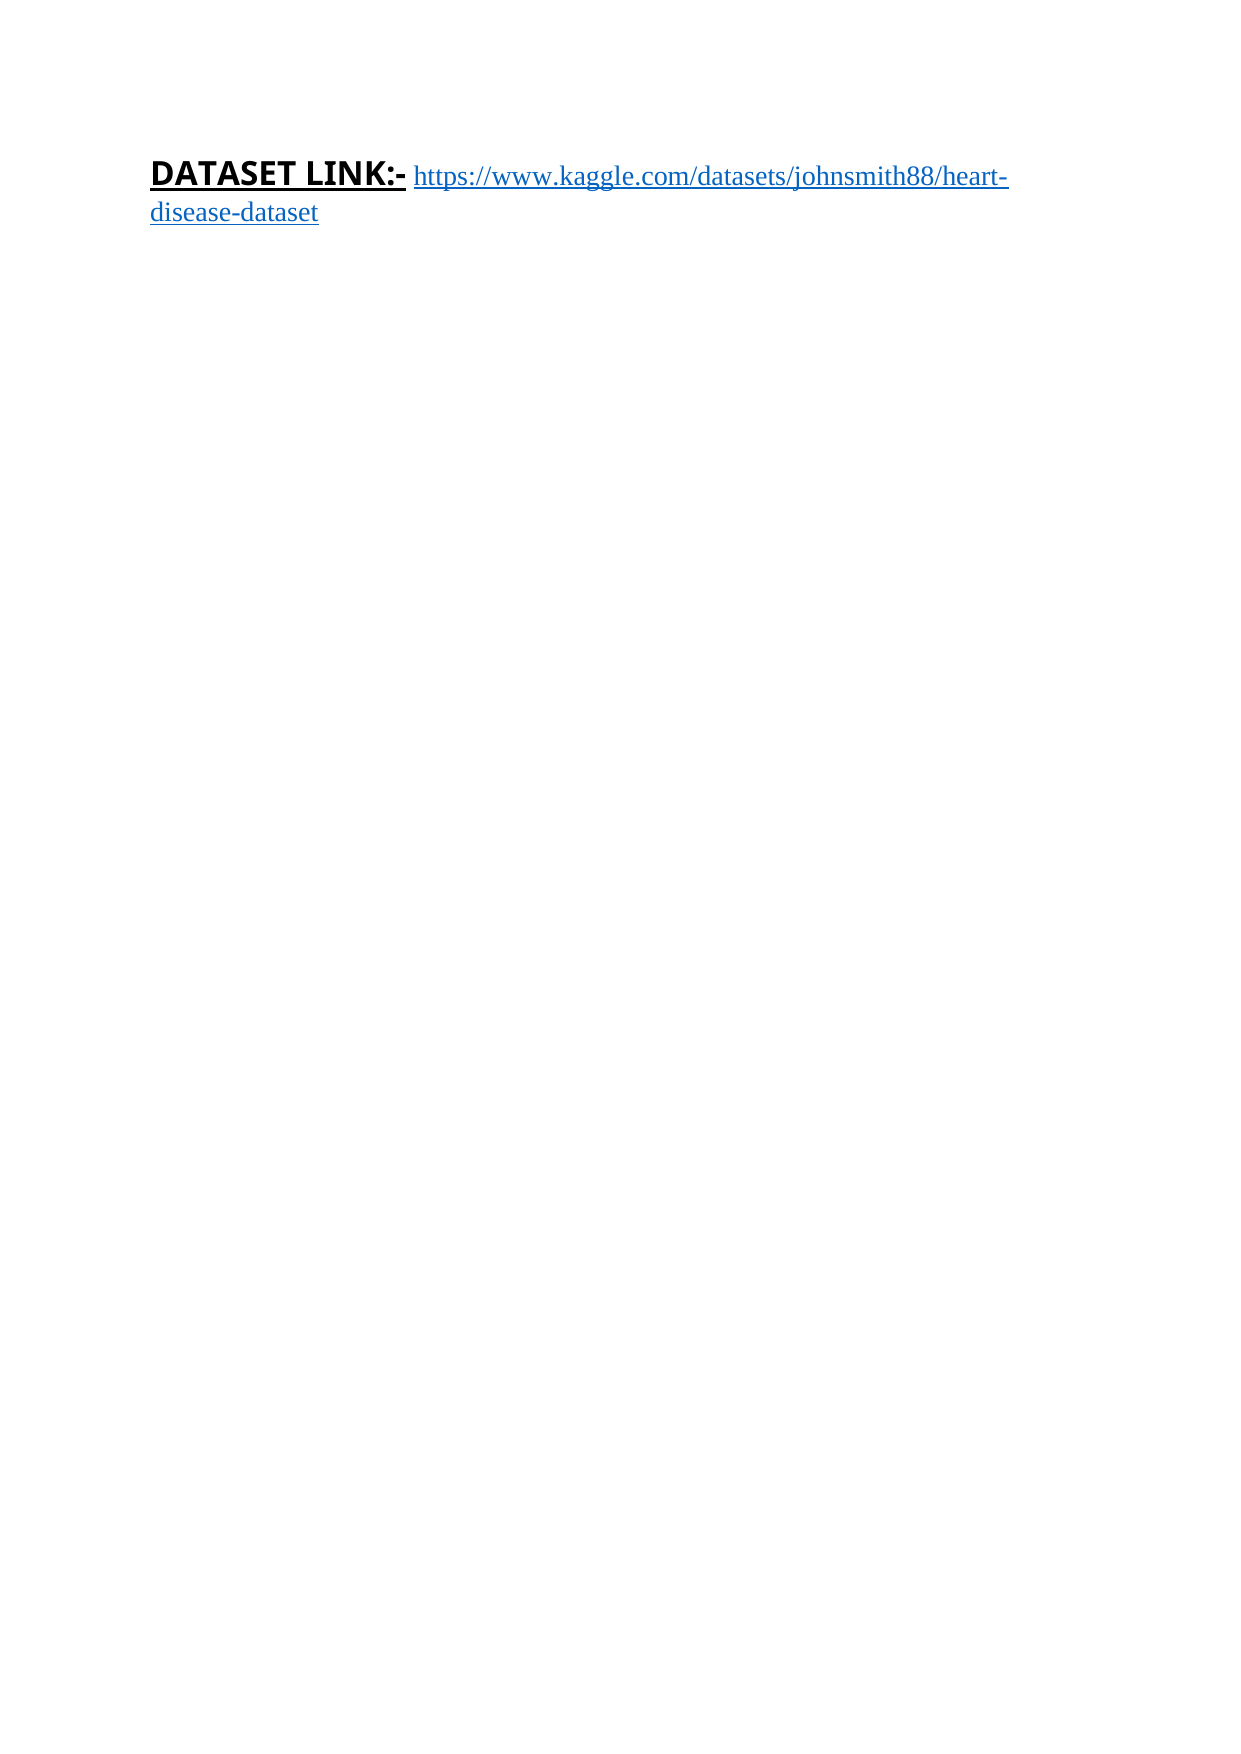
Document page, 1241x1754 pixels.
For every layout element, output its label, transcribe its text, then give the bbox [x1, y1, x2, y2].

text DATASET LINK:- https://www.kaggle.com/datasets/johnsmith88/heart-disease-dataset [150, 150, 1090, 228]
